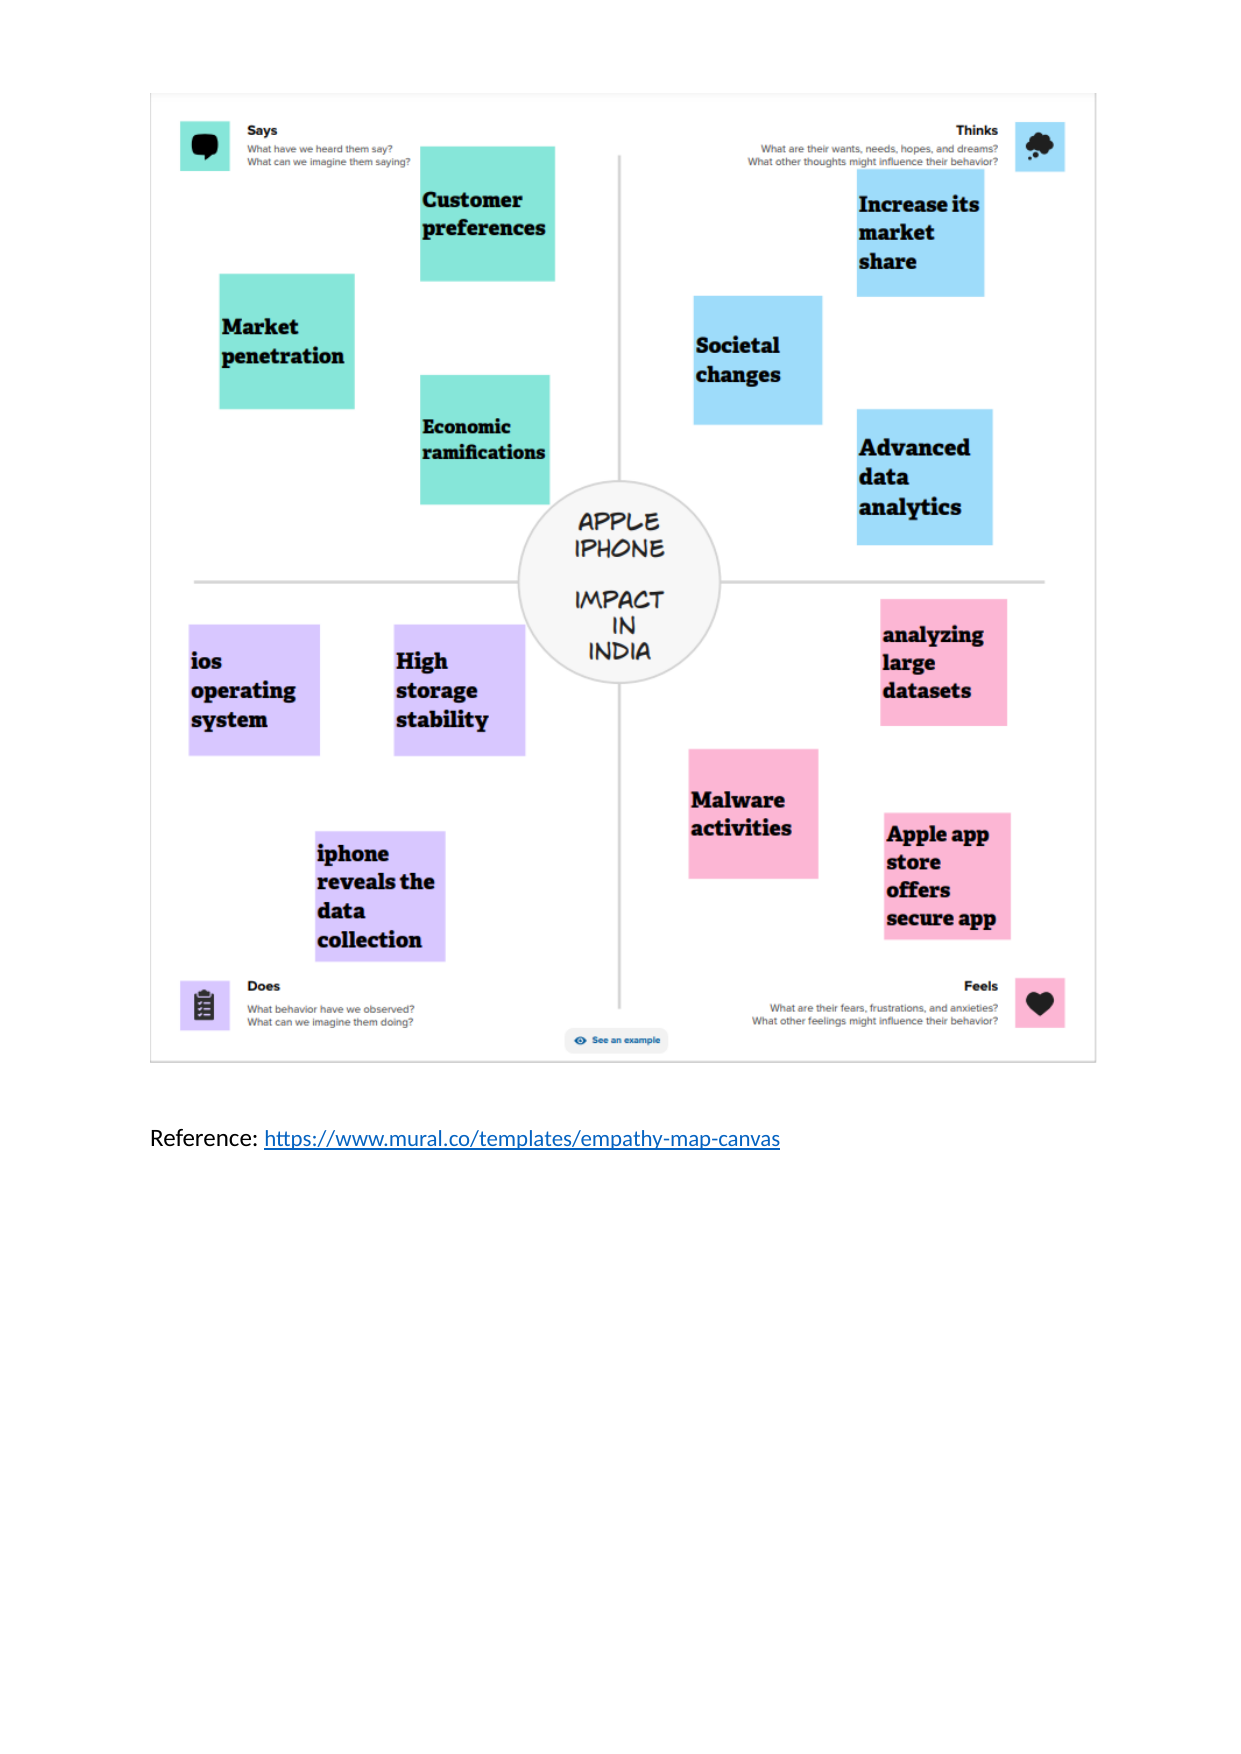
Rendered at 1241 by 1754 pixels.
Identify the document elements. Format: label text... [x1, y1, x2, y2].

text Reference: https://www.mural.co/templates/empathy-map-canvas [150, 1122, 1096, 1153]
picture [150, 93, 1097, 1063]
